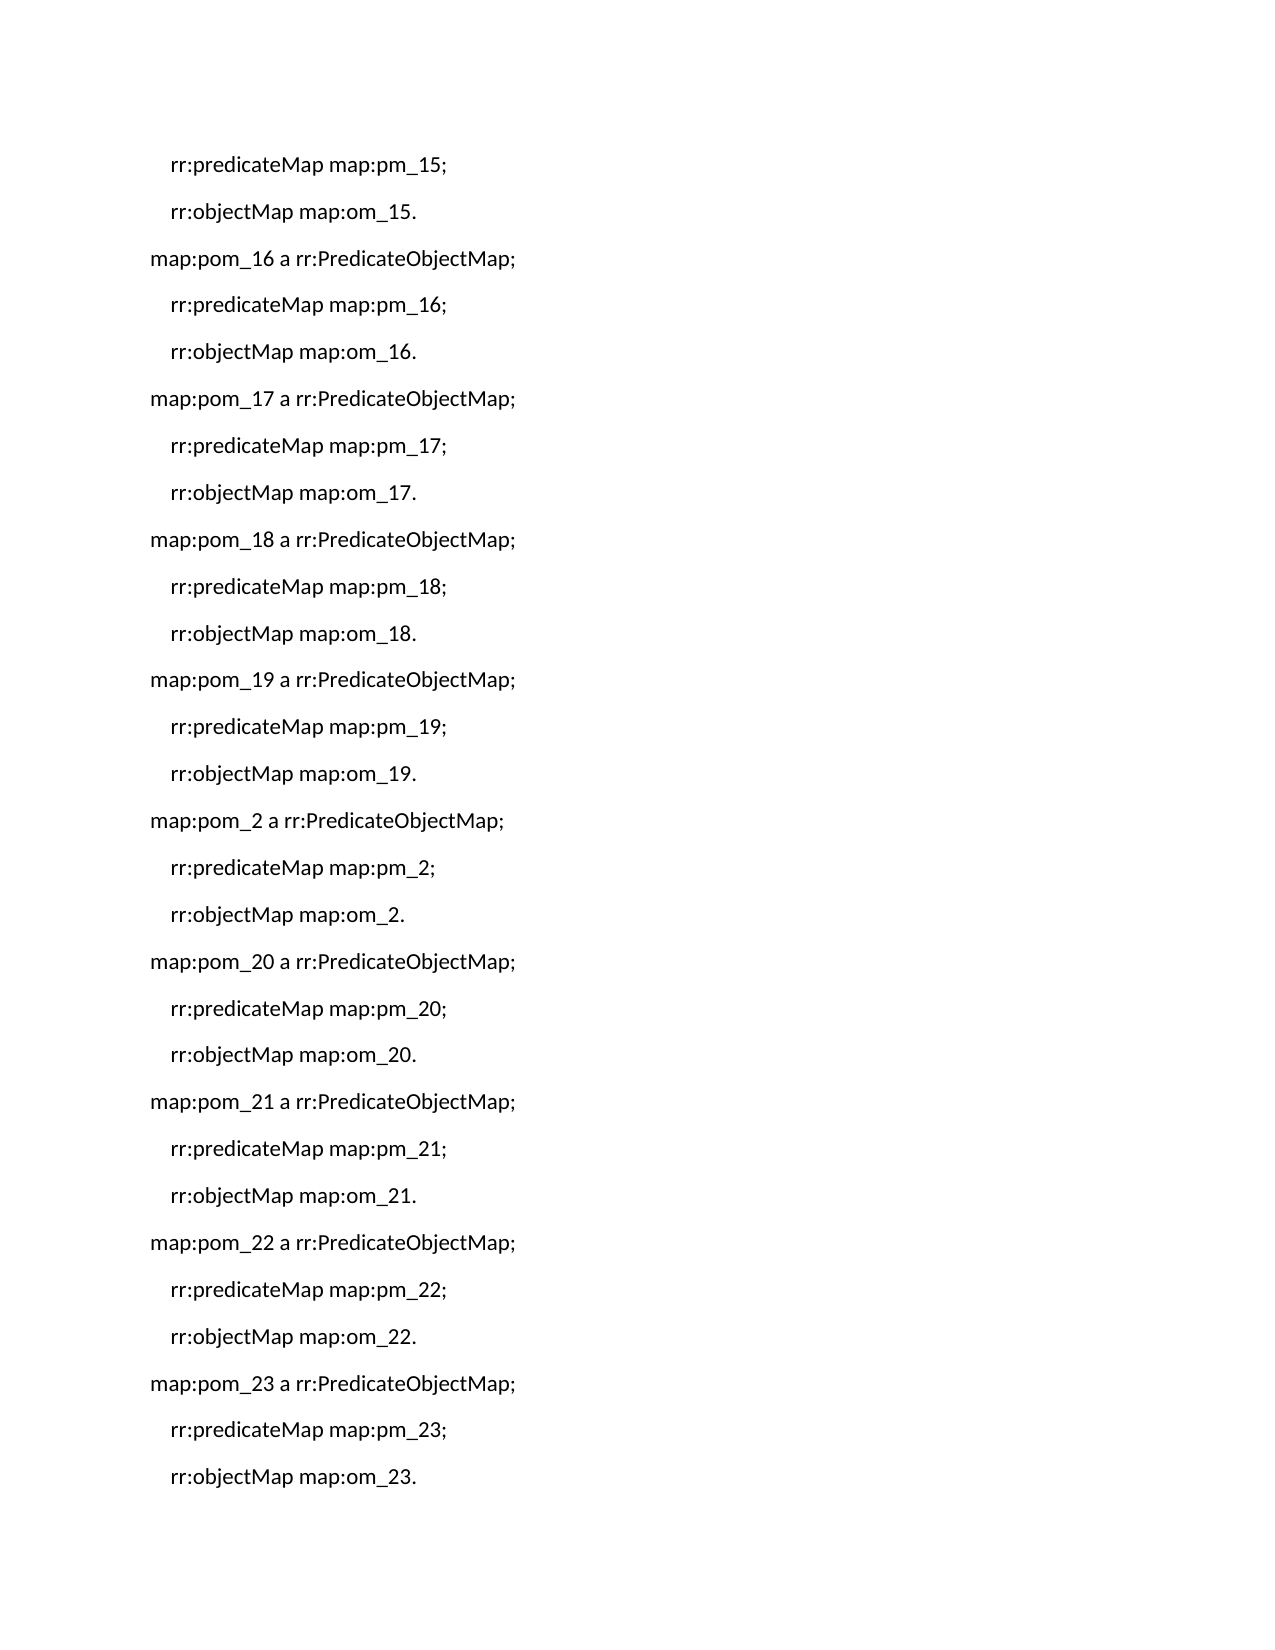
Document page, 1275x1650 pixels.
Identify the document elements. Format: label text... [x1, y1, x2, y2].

text rr:objectMap map:om_18. [150, 619, 1125, 647]
text rr:predicateMap map:pm_16; [150, 291, 1125, 319]
text rr:predicateMap map:pm_15; [150, 150, 1125, 178]
text rr:objectMap map:om_17. [150, 478, 1125, 506]
text rr:objectMap map:om_23. [150, 1462, 1125, 1491]
text rr:objectMap map:om_19. [150, 759, 1125, 787]
text rr:objectMap map:om_20. [150, 1041, 1125, 1069]
text rr:objectMap map:om_15. [150, 197, 1125, 225]
text rr:predicateMap map:pm_20; [150, 994, 1125, 1022]
text map:pom_22 a rr:PredicateObjectMap; [150, 1228, 1125, 1256]
text map:pom_19 a rr:PredicateObjectMap; [150, 666, 1125, 694]
text rr:objectMap map:om_2. [150, 900, 1125, 928]
text map:pom_2 a rr:PredicateObjectMap; [150, 806, 1125, 834]
text rr:predicateMap map:pm_22; [150, 1275, 1125, 1303]
text rr:objectMap map:om_22. [150, 1322, 1125, 1350]
text rr:predicateMap map:pm_23; [150, 1416, 1125, 1444]
text map:pom_17 a rr:PredicateObjectMap; [150, 384, 1125, 412]
text map:pom_18 a rr:PredicateObjectMap; [150, 525, 1125, 553]
text map:pom_21 a rr:PredicateObjectMap; [150, 1087, 1125, 1116]
text rr:objectMap map:om_16. [150, 337, 1125, 366]
text rr:predicateMap map:pm_19; [150, 712, 1125, 741]
text rr:predicateMap map:pm_18; [150, 572, 1125, 600]
text map:pom_23 a rr:PredicateObjectMap; [150, 1369, 1125, 1397]
text rr:predicateMap map:pm_21; [150, 1134, 1125, 1162]
text rr:predicateMap map:pm_2; [150, 853, 1125, 881]
text rr:predicateMap map:pm_17; [150, 431, 1125, 459]
text map:pom_20 a rr:PredicateObjectMap; [150, 947, 1125, 975]
text rr:objectMap map:om_21. [150, 1181, 1125, 1209]
text map:pom_16 a rr:PredicateObjectMap; [150, 244, 1125, 272]
